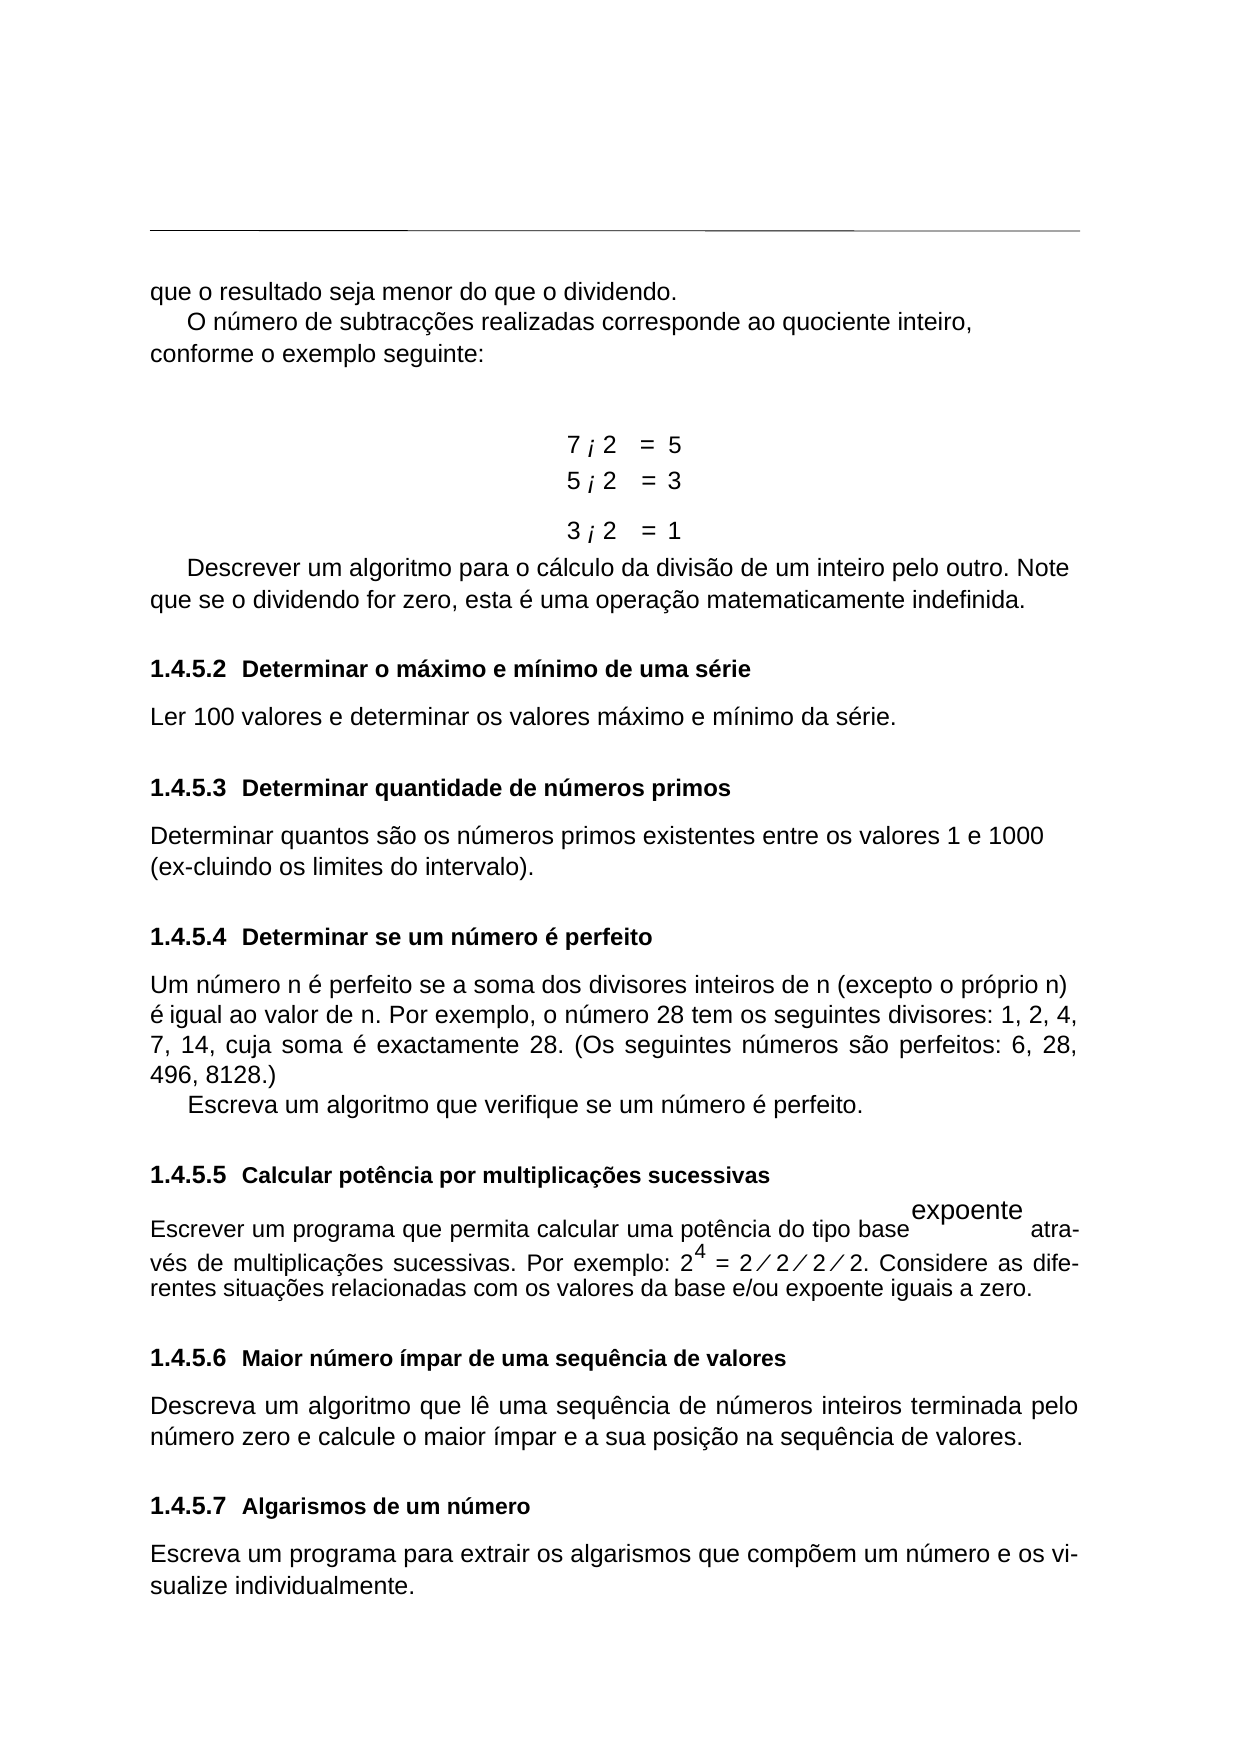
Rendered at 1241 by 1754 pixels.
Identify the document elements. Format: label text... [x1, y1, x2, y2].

table_cell 5 ¡ 2 [550, 459, 617, 495]
text 1.4.5.4 Determinar se um número é perfeito [150, 921, 1090, 950]
table_cell 1 [656, 495, 681, 545]
text Escreva um programa para extrair os algarismos que compõem um número e os vi-sualize individualmente. [150, 1539, 1080, 1600]
text Ler 100 valores e determinar os valores máximo e mínimo da série. [150, 702, 1090, 731]
table_header = 5 [617, 423, 681, 459]
table_header 7 ¡ 2 [550, 423, 617, 459]
table_cell 3 ¡ 2 [550, 495, 617, 545]
table_cell = [617, 459, 656, 495]
table_cell = [617, 495, 656, 545]
text 1.4.5.3 Determinar quantidade de números primos [150, 773, 1090, 801]
table_cell 3 [656, 459, 681, 495]
text Escreva um algoritmo que verifique se um número é perfeito. [187, 1090, 1090, 1119]
text Escrever um programa que permita calcular uma potência do tipo baseexpoente atra-vés de multiplicações sucessivas. Por exemplo: 24 = 2 ⁄ 2 ⁄ 2 ⁄ 2. Considere as dife-rentes situações relacionadas com os valores da base e/ou expoente iguais a zero. [150, 1203, 1080, 1302]
text Descreva um algoritmo que lê uma sequência de números inteiros terminada pelo número zero e calcule o maior ímpar e a sua posição na sequência de valores. [150, 1391, 1080, 1451]
text Um número n é perfeito se a soma dos divisores inteiros de n (excepto o próprio n) [150, 970, 1090, 998]
text 1.4.5.6 Maior número ímpar de uma sequência de valores [150, 1342, 1090, 1371]
text Descrever um algoritmo para o cálculo da divisão de um inteiro pelo outro. Note que se o dividendo for zero, esta é uma operação matematicamente indefinida. [150, 553, 1080, 613]
text O número de subtracções realizadas corresponde ao quociente inteiro, conforme o exemplo seguinte: [150, 307, 1080, 368]
text 1.4.5.7 Algarismos de um número [150, 1491, 1090, 1520]
text 1.4.5.2 Determinar o máximo e mínimo de uma série [150, 654, 1090, 682]
list igual ao valor de n. Por exemplo, o número 28 tem os seguintes divisores: 1, 2, 4, 7, 14, cuja soma é exactamente 28. (Os seguintes números são perfeitos: 6, 28, 496, 8128.) [150, 1000, 1080, 1088]
text que o resultado seja menor do que o dividendo. [150, 277, 1090, 306]
text Determinar quantos são os números primos existentes entre os valores 1 e 1000 (ex-cluindo os limites do intervalo). [150, 821, 1080, 881]
text 1.4.5.5 Calcular potência por multiplicações sucessivas [150, 1161, 1090, 1189]
